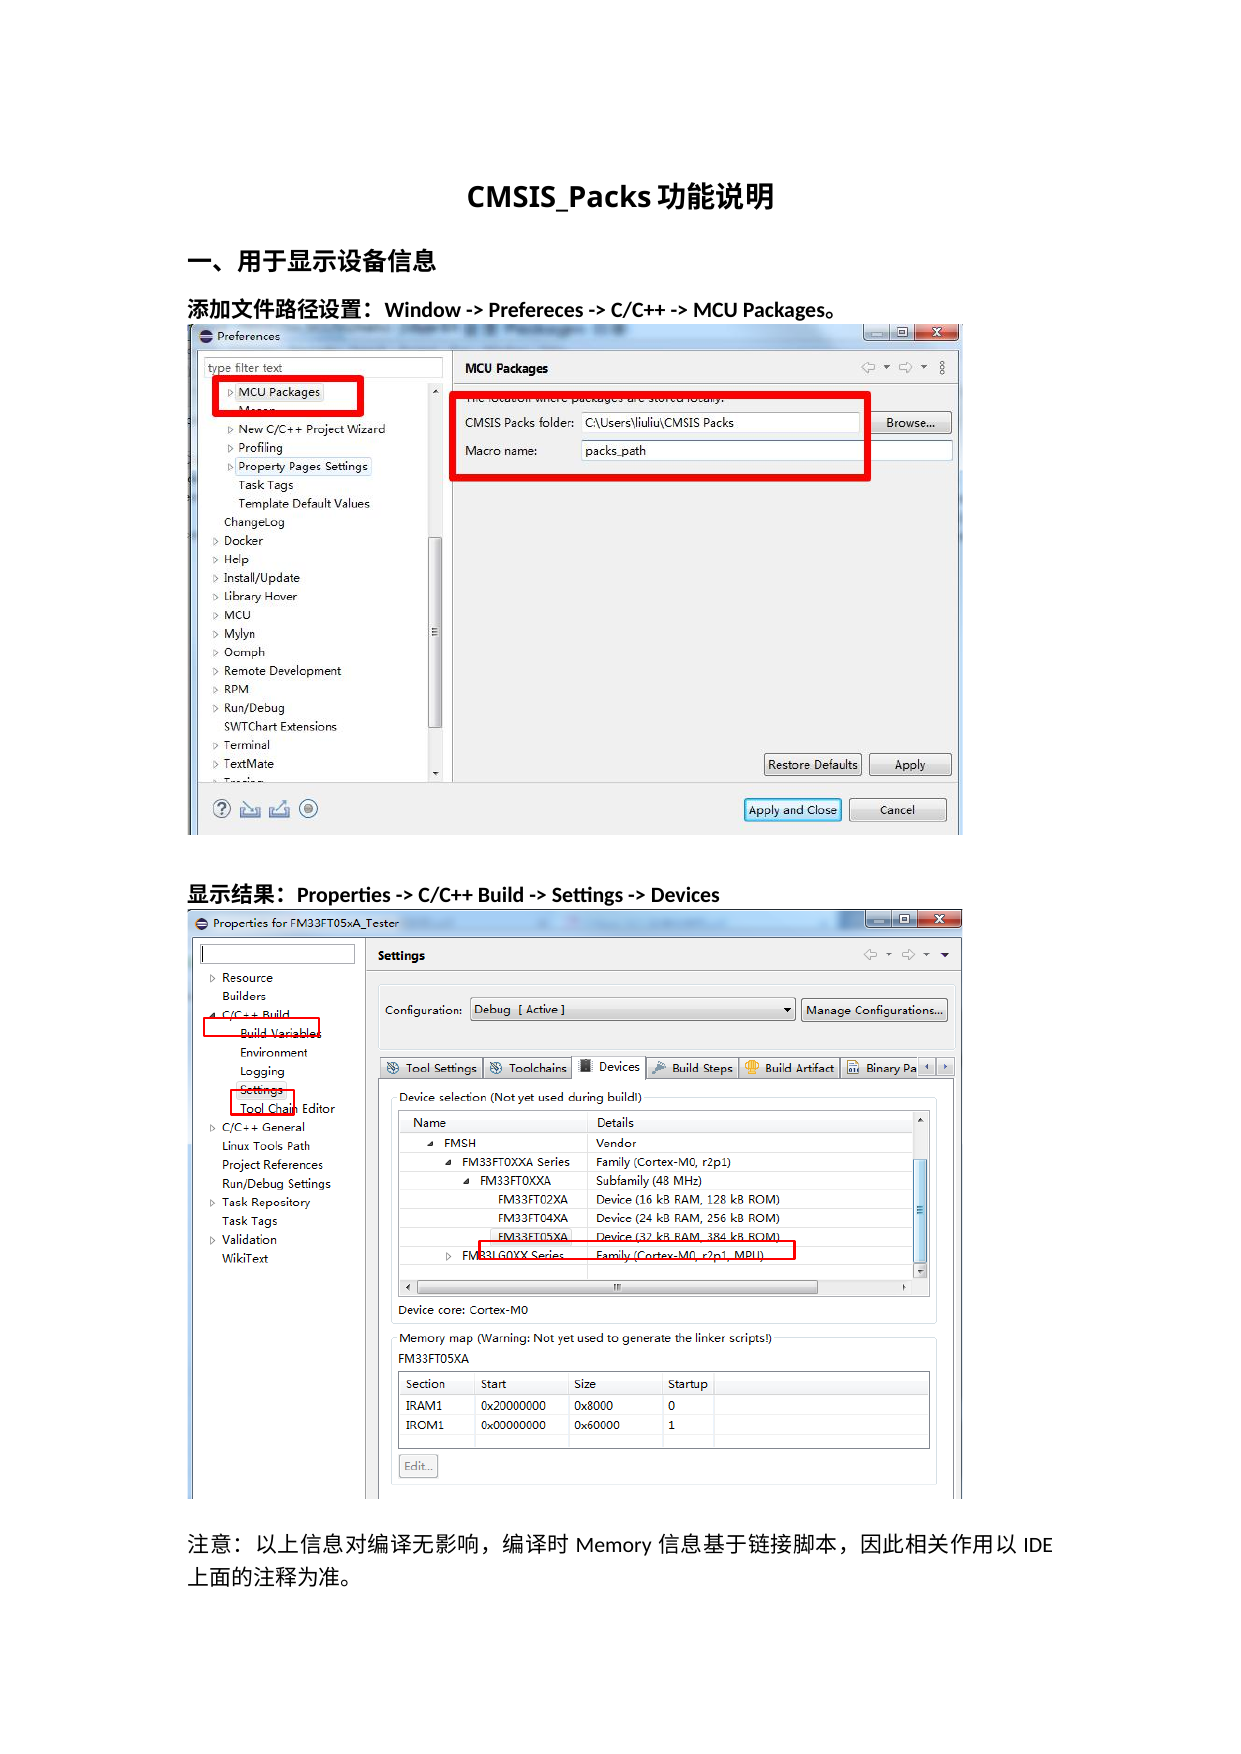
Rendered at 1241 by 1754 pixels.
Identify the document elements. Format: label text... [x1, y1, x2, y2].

picture [187, 909, 963, 1499]
text 注意：以上信息对编译无影响，编译时Memory 信息基于链接脚本，因此相关作用以IDE上面的注释为准。 [187, 1527, 1053, 1592]
text 显示结果：Properties -> C/C++ Build -> Settings -> Devices [187, 877, 1053, 909]
text 添加文件路径设置：Window -> Prefereces -> C/C++ -> MCU Packages。 [187, 292, 1053, 324]
text CMSIS_Packs功能说明 [187, 162, 1053, 227]
picture [187, 324, 963, 835]
text 一、用于显示设备信息 [187, 227, 1053, 292]
